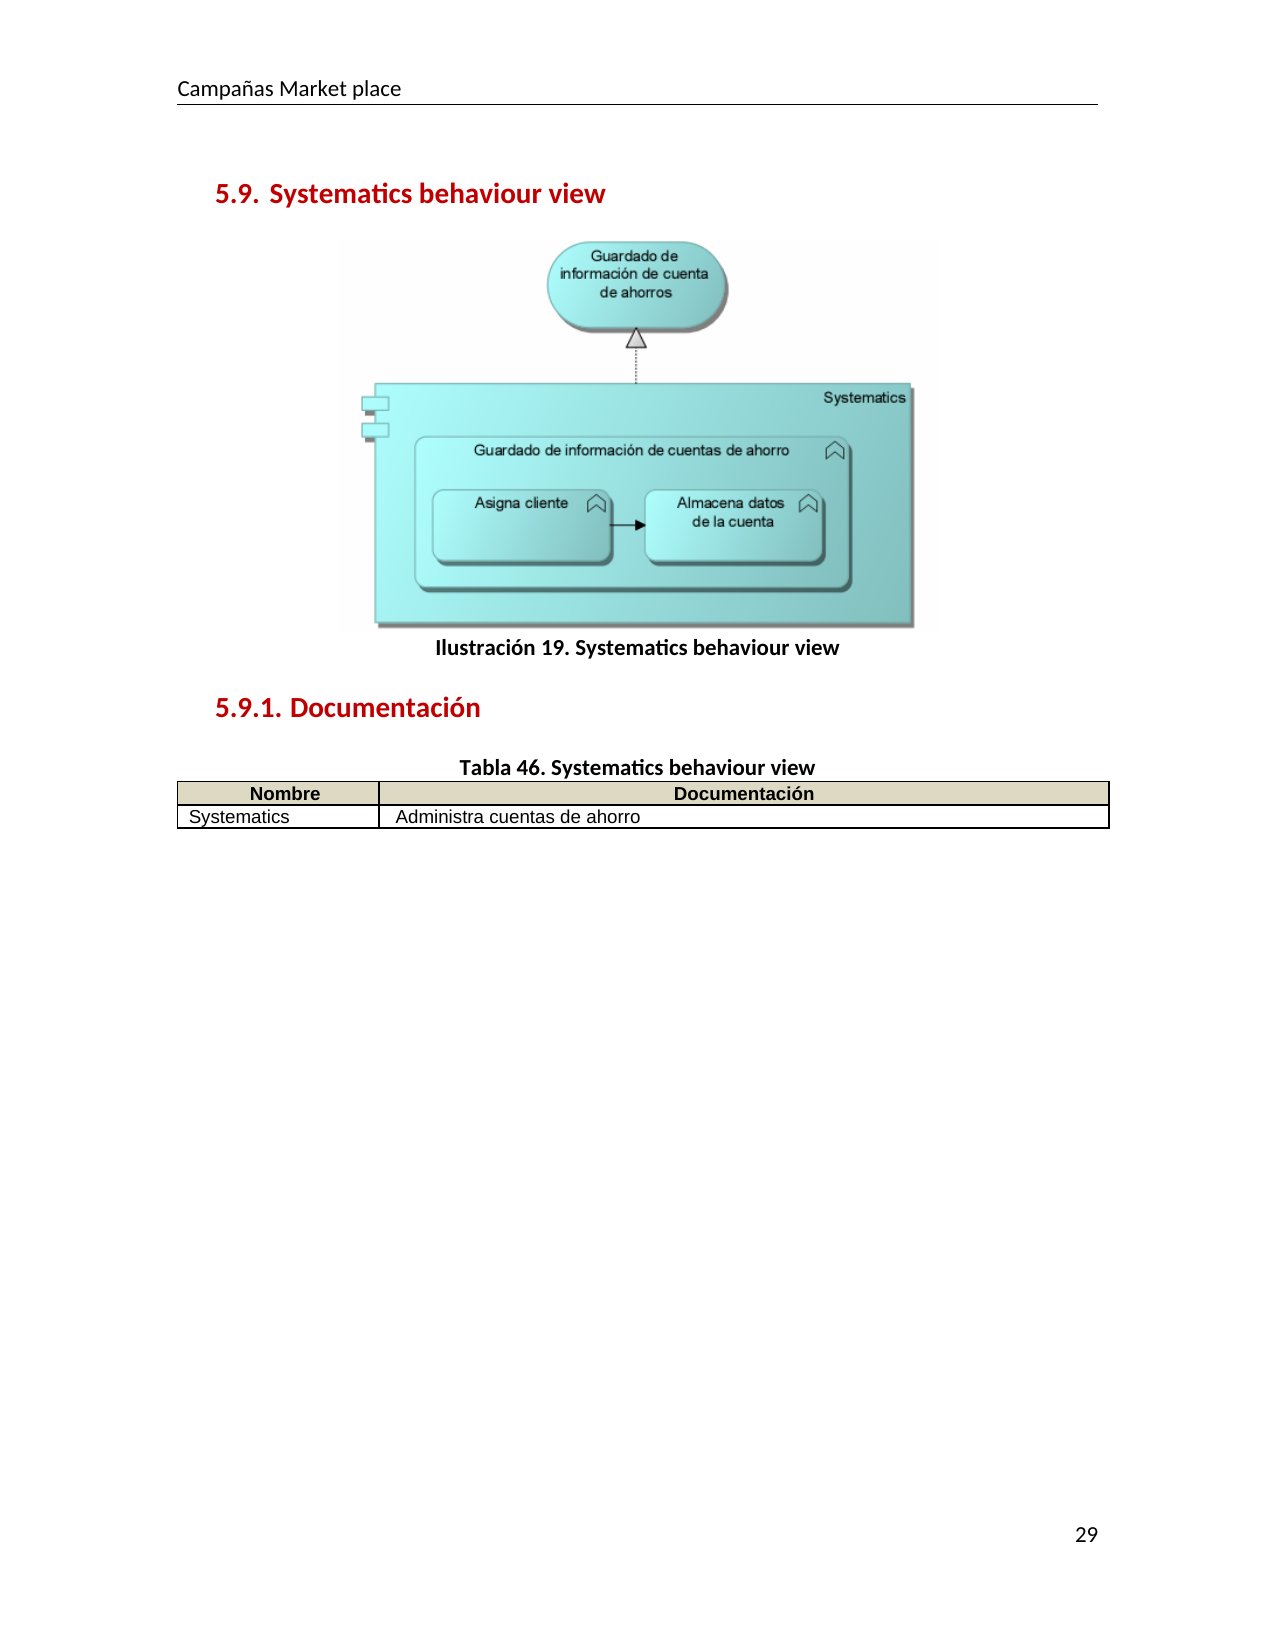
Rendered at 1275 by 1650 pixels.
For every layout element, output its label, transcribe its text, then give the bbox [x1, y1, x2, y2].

table_cell Administra cuentas de ahorro [380, 806, 1108, 827]
table_header Documentación [380, 782, 1108, 804]
subtitle Documentación [215, 689, 1098, 725]
subtitle Systematics behaviour view [215, 176, 1098, 211]
table_cell Systematics [178, 806, 378, 827]
picture [337, 239, 938, 633]
table_header Nombre [178, 782, 378, 804]
